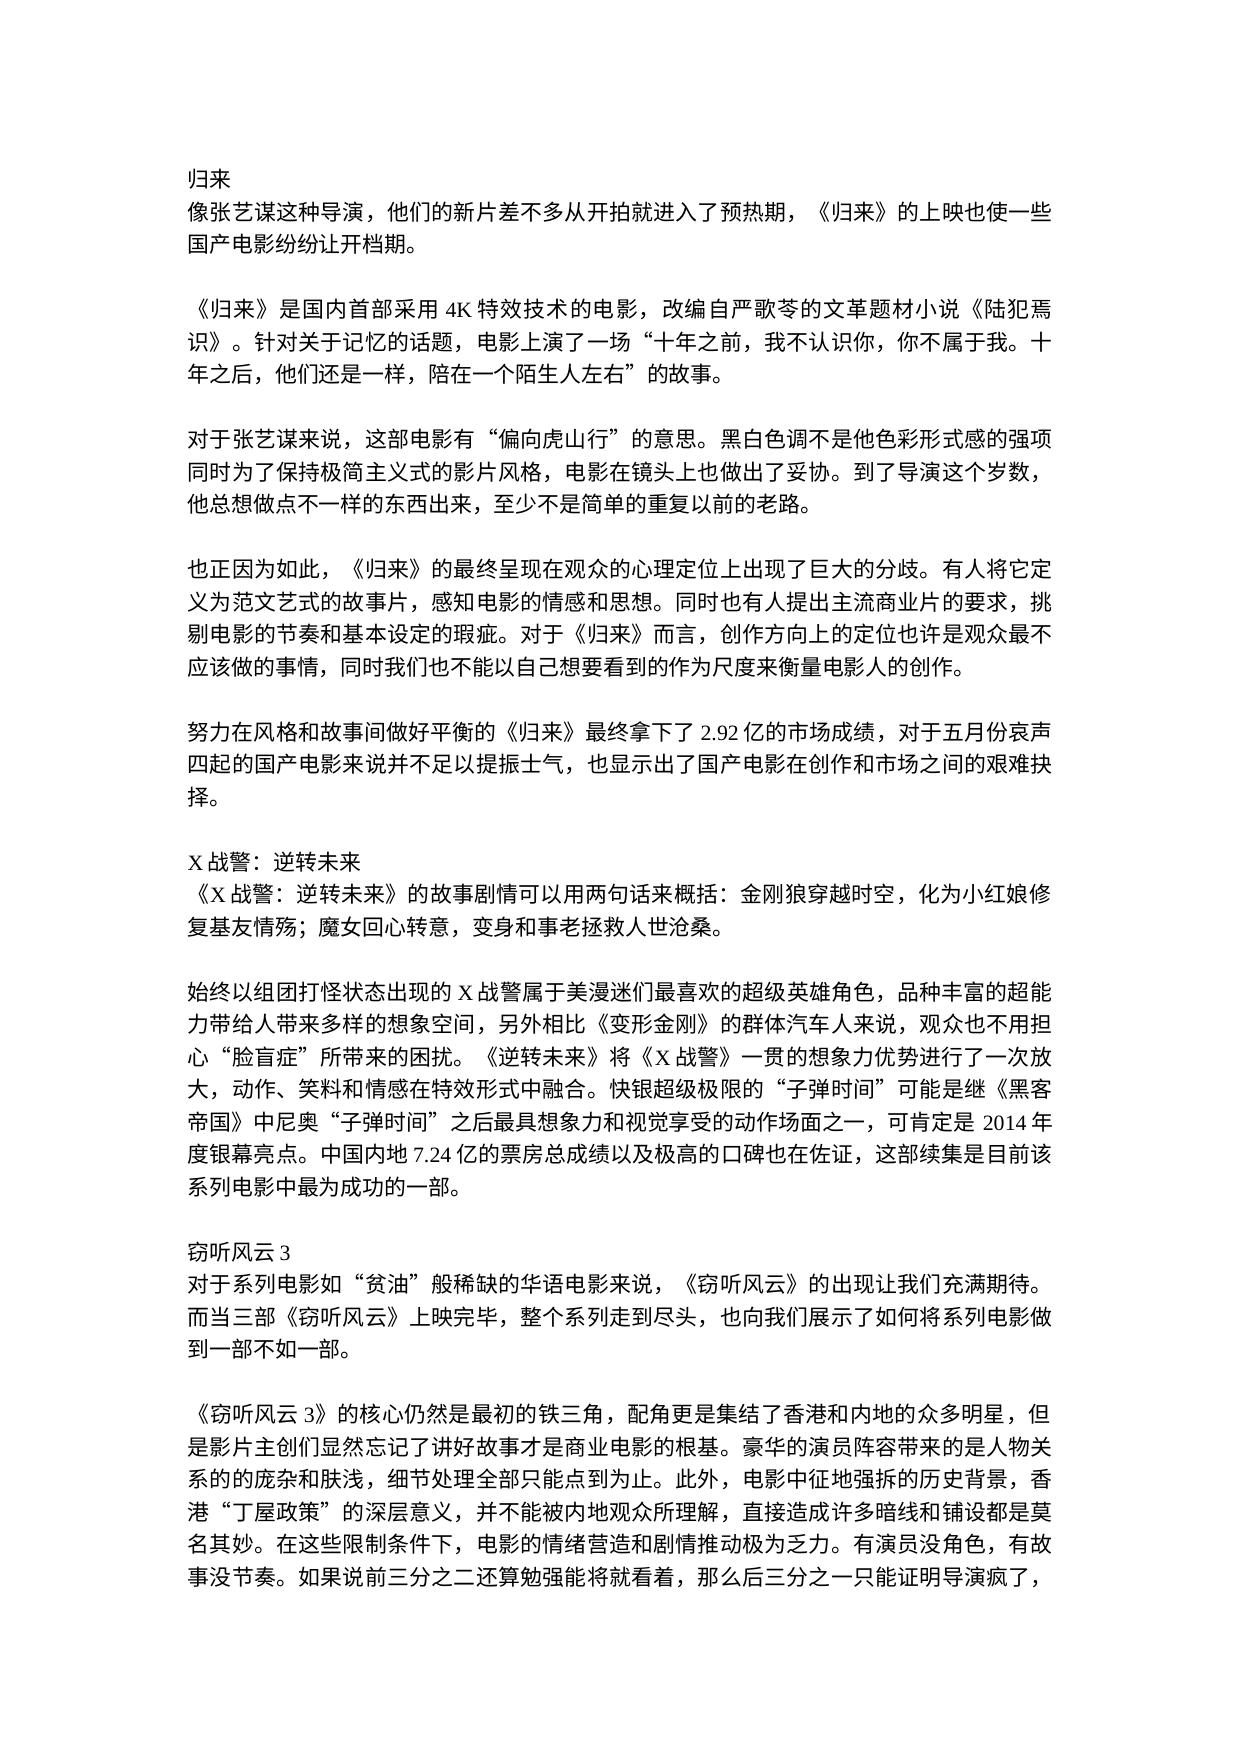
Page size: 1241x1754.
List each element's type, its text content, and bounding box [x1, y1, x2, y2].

text 对于系列电影如“贫油”般稀缺的华语电影来说，《窃听风云》的出现让我们充满期待。而当三部《窃听风云》上映完毕，整个系列走到尽头，也向我们展示了如何将系列电影做到一部不如一部。 [187, 1267, 1053, 1364]
text 也正因为如此，《归来》的最终呈现在观众的心理定位上出现了巨大的分歧。有人将它定义为范文艺式的故事片，感知电影的情感和思想。同时也有人提出主流商业片的要求，挑剔电影的节奏和基本设定的瑕疵。对于《归来》而言，创作方向上的定位也许是观众最不应该做的事情，同时我们也不能以自己想要看到的作为尺度来衡量电影人的创作。 [187, 552, 1053, 682]
text 像张艺谋这种导演，他们的新片差不多从开拍就进入了预热期，《归来》的上映也使一些国产电影纷纷让开档期。 [187, 194, 1053, 259]
text 《归来》是国内首部采用4K特效技术的电影，改编自严歌苓的文革题材小说《陆犯焉识》。针对关于记忆的话题，电影上演了一场“十年之前，我不认识你，你不属于我。十年之后，他们还是一样，陪在一个陌生人左右”的故事。 [187, 292, 1053, 389]
text 窃听风云3 [187, 1234, 1053, 1267]
text X战警：逆转未来 [187, 844, 1053, 877]
text 归来 [187, 162, 1053, 194]
text 始终以组团打怪状态出现的X战警属于美漫迷们最喜欢的超级英雄角色，品种丰富的超能力带给人带来多样的想象空间，另外相比《变形金刚》的群体汽车人来说，观众也不用担心“脸盲症”所带来的困扰。《逆转未来》将《X战警》一贯的想象力优势进行了一次放大，动作、笑料和情感在特效形式中融合。快银超级极限的“子弹时间”可能是继《黑客帝国》中尼奥“子弹时间”之后最具想象力和视觉享受的动作场面之一，可肯定是2014年度银幕亮点。中国内地7.24亿的票房总成绩以及极高的口碑也在佐证，这部续集是目前该系列电影中最为成功的一部。 [187, 974, 1053, 1202]
text 《X战警：逆转未来》的故事剧情可以用两句话来概括：金刚狼穿越时空，化为小红娘修复基友情殇；魔女回心转意，变身和事老拯救人世沧桑。 [187, 877, 1053, 942]
text 对于张艺谋来说，这部电影有“偏向虎山行”的意思。黑白色调不是他色彩形式感的强项，同时为了保持极简主义式的影片风格，电影在镜头上也做出了妥协。到了导演这个岁数，他总想做点不一样的东西出来，至少不是简单的重复以前的老路。 [187, 422, 1053, 519]
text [187, 1397, 1053, 1592]
text 努力在风格和故事间做好平衡的《归来》最终拿下了2.92亿的市场成绩，对于五月份哀声四起的国产电影来说并不足以提振士气，也显示出了国产电影在创作和市场之间的艰难抉择。 [187, 714, 1053, 812]
